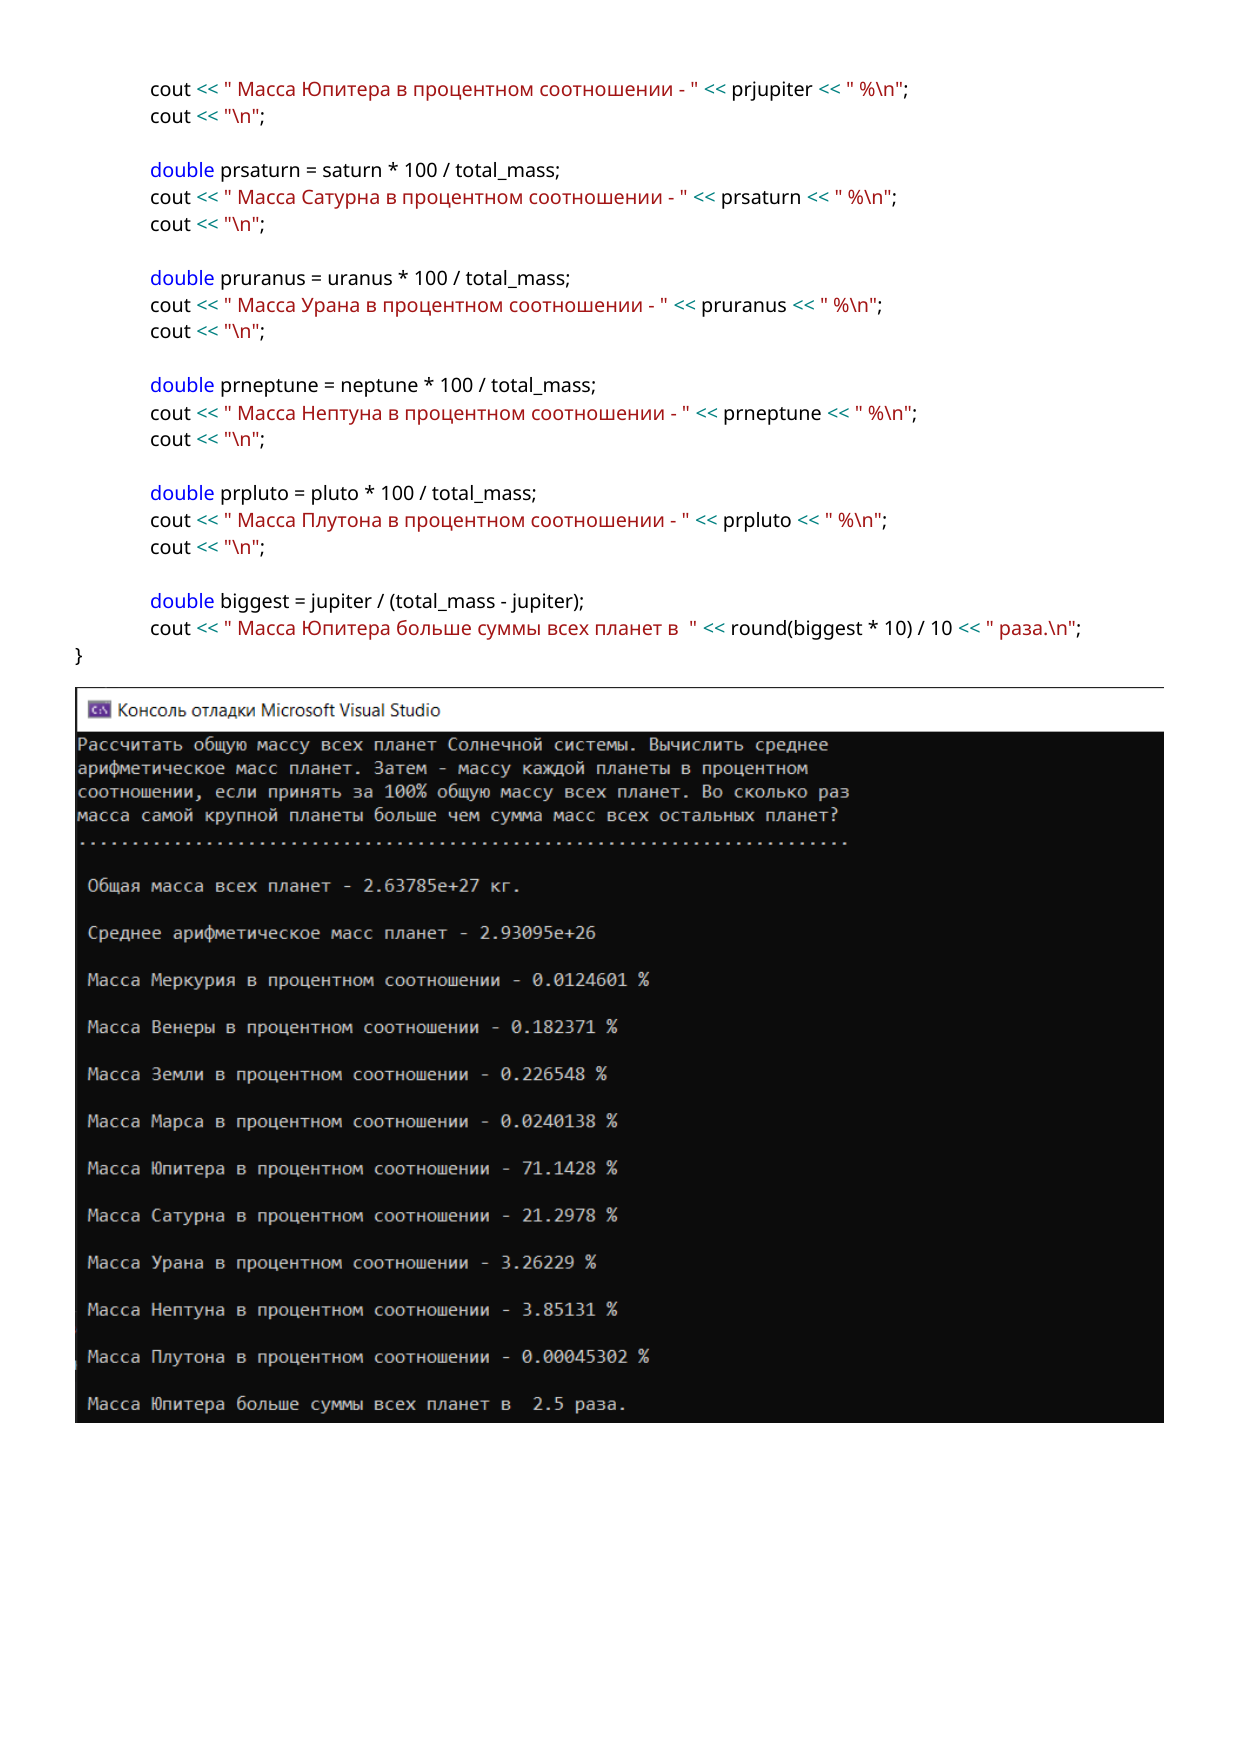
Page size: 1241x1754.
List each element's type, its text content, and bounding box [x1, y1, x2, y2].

text double biggest = jupiter / (total_mass - jupiter); [75, 588, 1165, 614]
text cout << " Масса Сатурна в процентном соотношении - " << prsaturn << " %\n"; [75, 183, 1165, 210]
text double prsaturn = saturn * 100 / total_mass; [75, 156, 1165, 183]
text cout << " Масса Юпитера больше суммы всех планет в " << round(biggest * 10) / 10 << " раза.\n"; [75, 614, 1165, 642]
text cout << "\n"; [75, 426, 1165, 453]
text } [75, 642, 1165, 668]
text double pruranus = uranus * 100 / total_mass; [75, 264, 1165, 291]
text cout << "\n"; [75, 534, 1165, 561]
text cout << " Масса Нептуна в процентном соотношении - " << prneptune << " %\n"; [75, 399, 1165, 426]
text double prpluto = pluto * 100 / total_mass; [75, 480, 1165, 507]
text cout << "\n"; [75, 102, 1165, 129]
text cout << " Масса Плутона в процентном соотношении - " << prpluto << " %\n"; [75, 507, 1165, 534]
text cout << "\n"; [75, 210, 1165, 237]
text cout << "\n"; [75, 318, 1165, 345]
text cout << " Масса Юпитера в процентном соотношении - " << prjupiter << " %\n"; [75, 75, 1165, 102]
text double prneptune = neptune * 100 / total_mass; [75, 372, 1165, 399]
picture [75, 687, 1164, 1423]
text cout << " Масса Урана в процентном соотношении - " << pruranus << " %\n"; [75, 291, 1165, 318]
